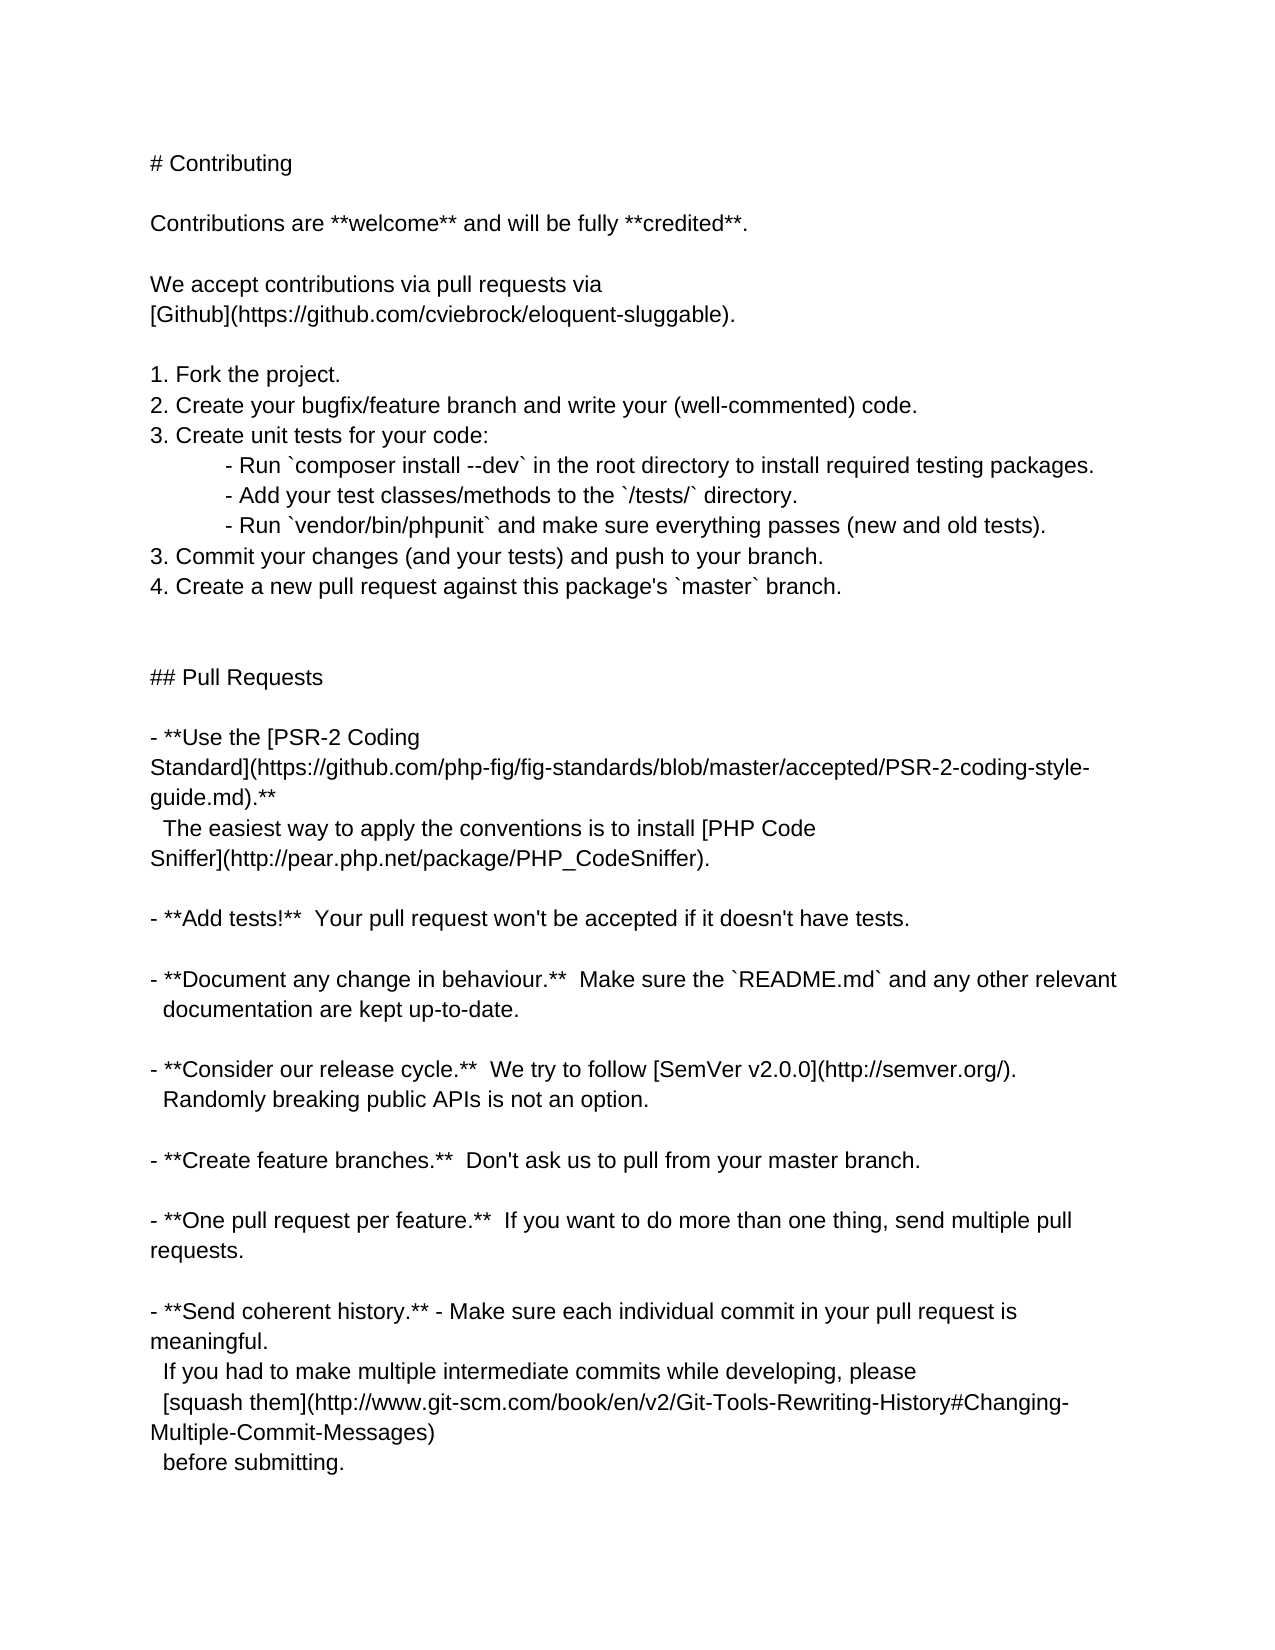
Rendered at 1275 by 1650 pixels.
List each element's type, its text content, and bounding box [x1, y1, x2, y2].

text - **Use the [PSR-2 Coding Standard](https://github.com/php-fig/fig-standards/blob/master/accepted/PSR-2-coding-style-guide.md).** [150, 724, 1125, 811]
text before submitting. [150, 1449, 1125, 1475]
text Contributions are **welcome** and will be fully **credited**. [150, 210, 1125, 237]
text 3. Commit your changes (and your tests) and push to your branch. [150, 543, 1125, 569]
text If you had to make multiple intermediate commits while developing, please [150, 1358, 1125, 1385]
text ## Pull Requests [150, 663, 1125, 690]
text 3. Create unit tests for your code: [150, 422, 1125, 448]
text documentation are kept up-to-date. [150, 996, 1125, 1022]
text 4. Create a new pull request against this package's `master` branch. [150, 573, 1125, 599]
text Randomly breaking public APIs is not an option. [150, 1086, 1125, 1113]
text # Contributing [150, 150, 1125, 176]
text The easiest way to apply the conventions is to install [PHP Code Sniffer](http://pear.php.net/package/PHP_CodeSniffer). [150, 814, 1125, 871]
text - **One pull request per feature.** If you want to do more than one thing, send multiple pull requests. [150, 1207, 1125, 1264]
text 1. Fork the project. [150, 361, 1125, 388]
text We accept contributions via pull requests via [150, 271, 1125, 297]
text - **Consider our release cycle.** We try to follow [SemVer v2.0.0](http://semver.org/). [150, 1056, 1125, 1083]
text - **Send coherent history.** - Make sure each individual commit in your pull request is meaningful. [150, 1298, 1125, 1354]
text [squash them](http://www.git-scm.com/book/en/v2/Git-Tools-Rewriting-History#Changing-Multiple-Commit-Messages) [150, 1388, 1125, 1445]
text - **Add tests!** Your pull request won't be accepted if it doesn't have tests. [150, 905, 1125, 932]
text [Github](https://github.com/cviebrock/eloquent-sluggable). [150, 301, 1125, 327]
text - **Document any change in behaviour.** Make sure the `README.md` and any other relevant [150, 966, 1125, 992]
text 2. Create your bugfix/feature branch and write your (well-commented) code. [150, 392, 1125, 418]
text - Run `vendor/bin/phpunit` and make sure everything passes (new and old tests). [150, 512, 1125, 539]
text - Add your test classes/methods to the `/tests/` directory. [150, 482, 1125, 509]
text - Run `composer install --dev` in the root directory to install required testing packages. [150, 452, 1125, 478]
text - **Create feature branches.** Don't ask us to pull from your master branch. [150, 1147, 1125, 1173]
